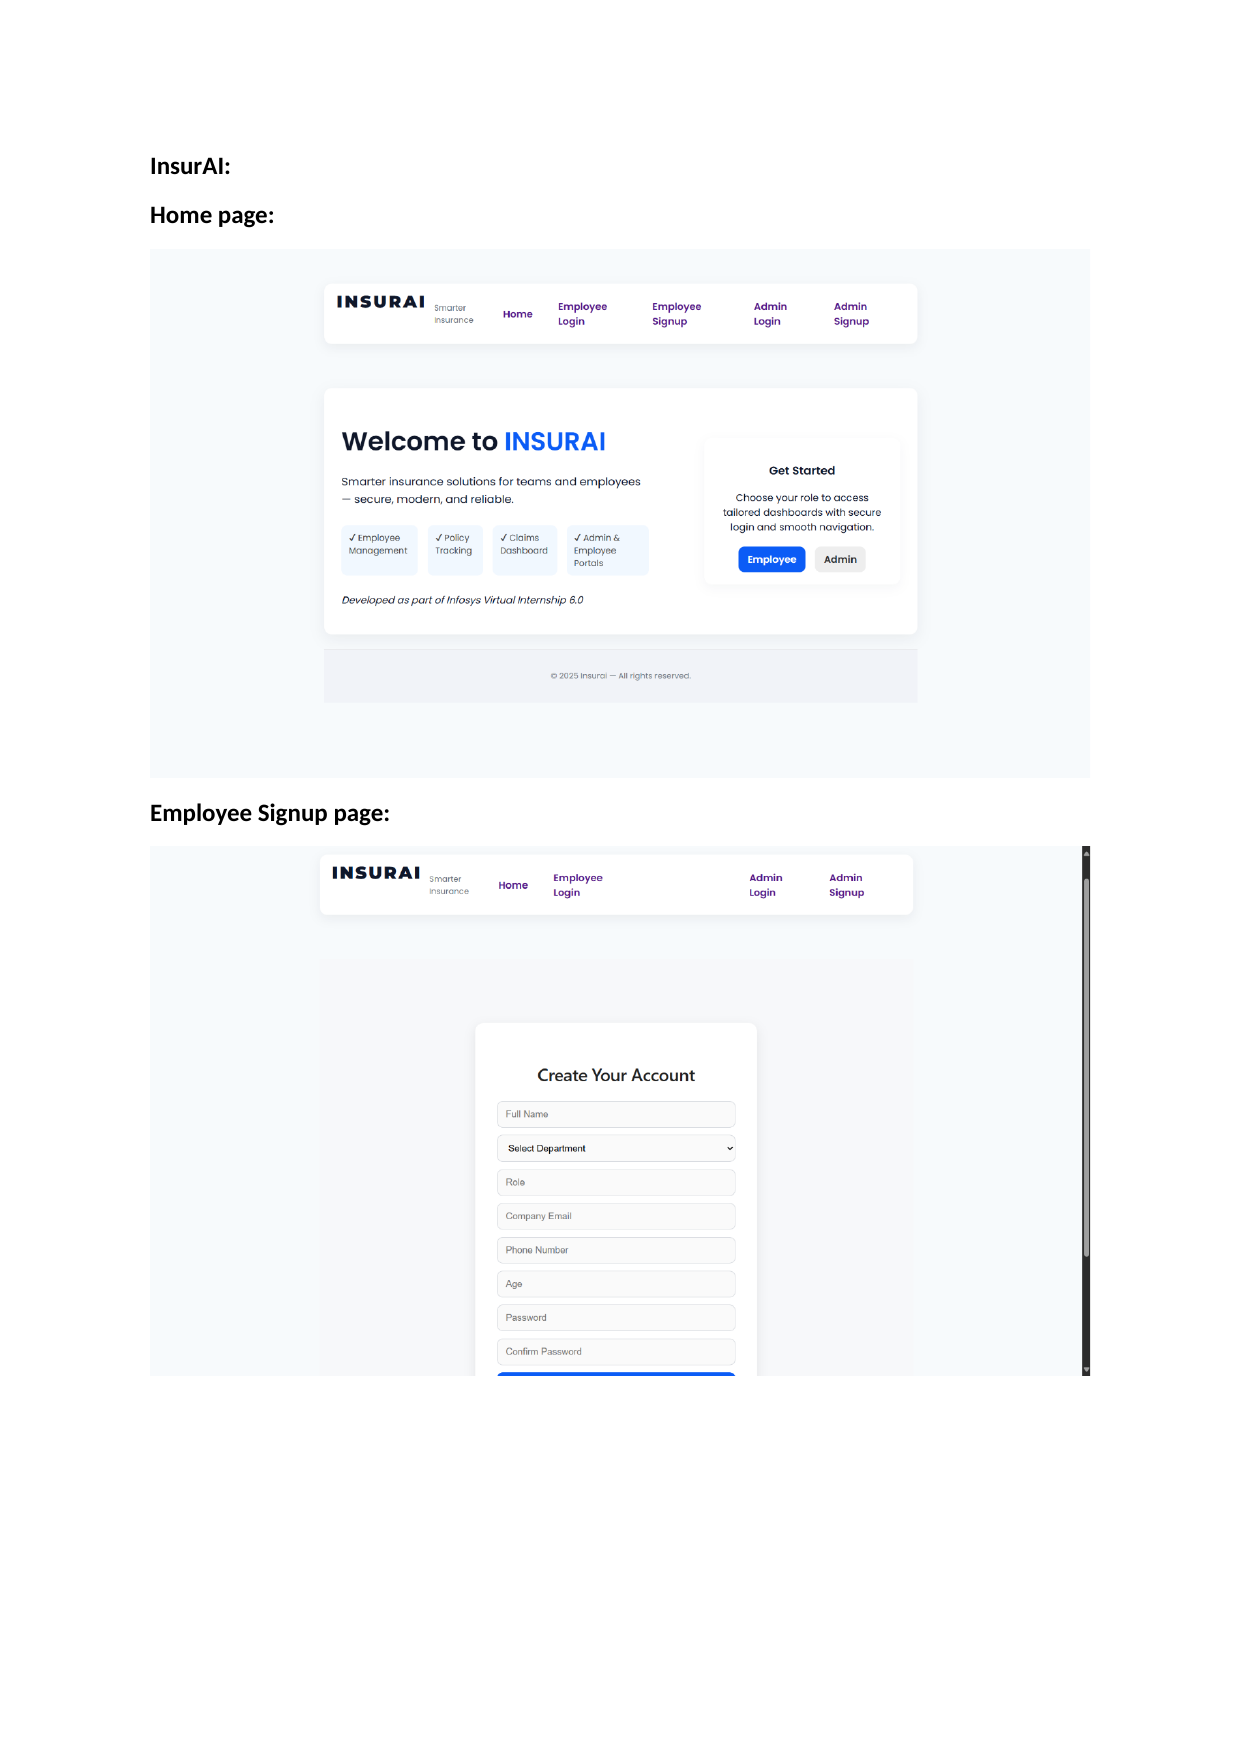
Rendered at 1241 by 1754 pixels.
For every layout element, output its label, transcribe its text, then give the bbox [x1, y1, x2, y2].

text Employee Signup page: [150, 797, 1090, 827]
text InsurAI: [150, 150, 1090, 181]
picture [150, 846, 1091, 1376]
text Home page: [150, 199, 1090, 230]
picture [150, 249, 1091, 778]
